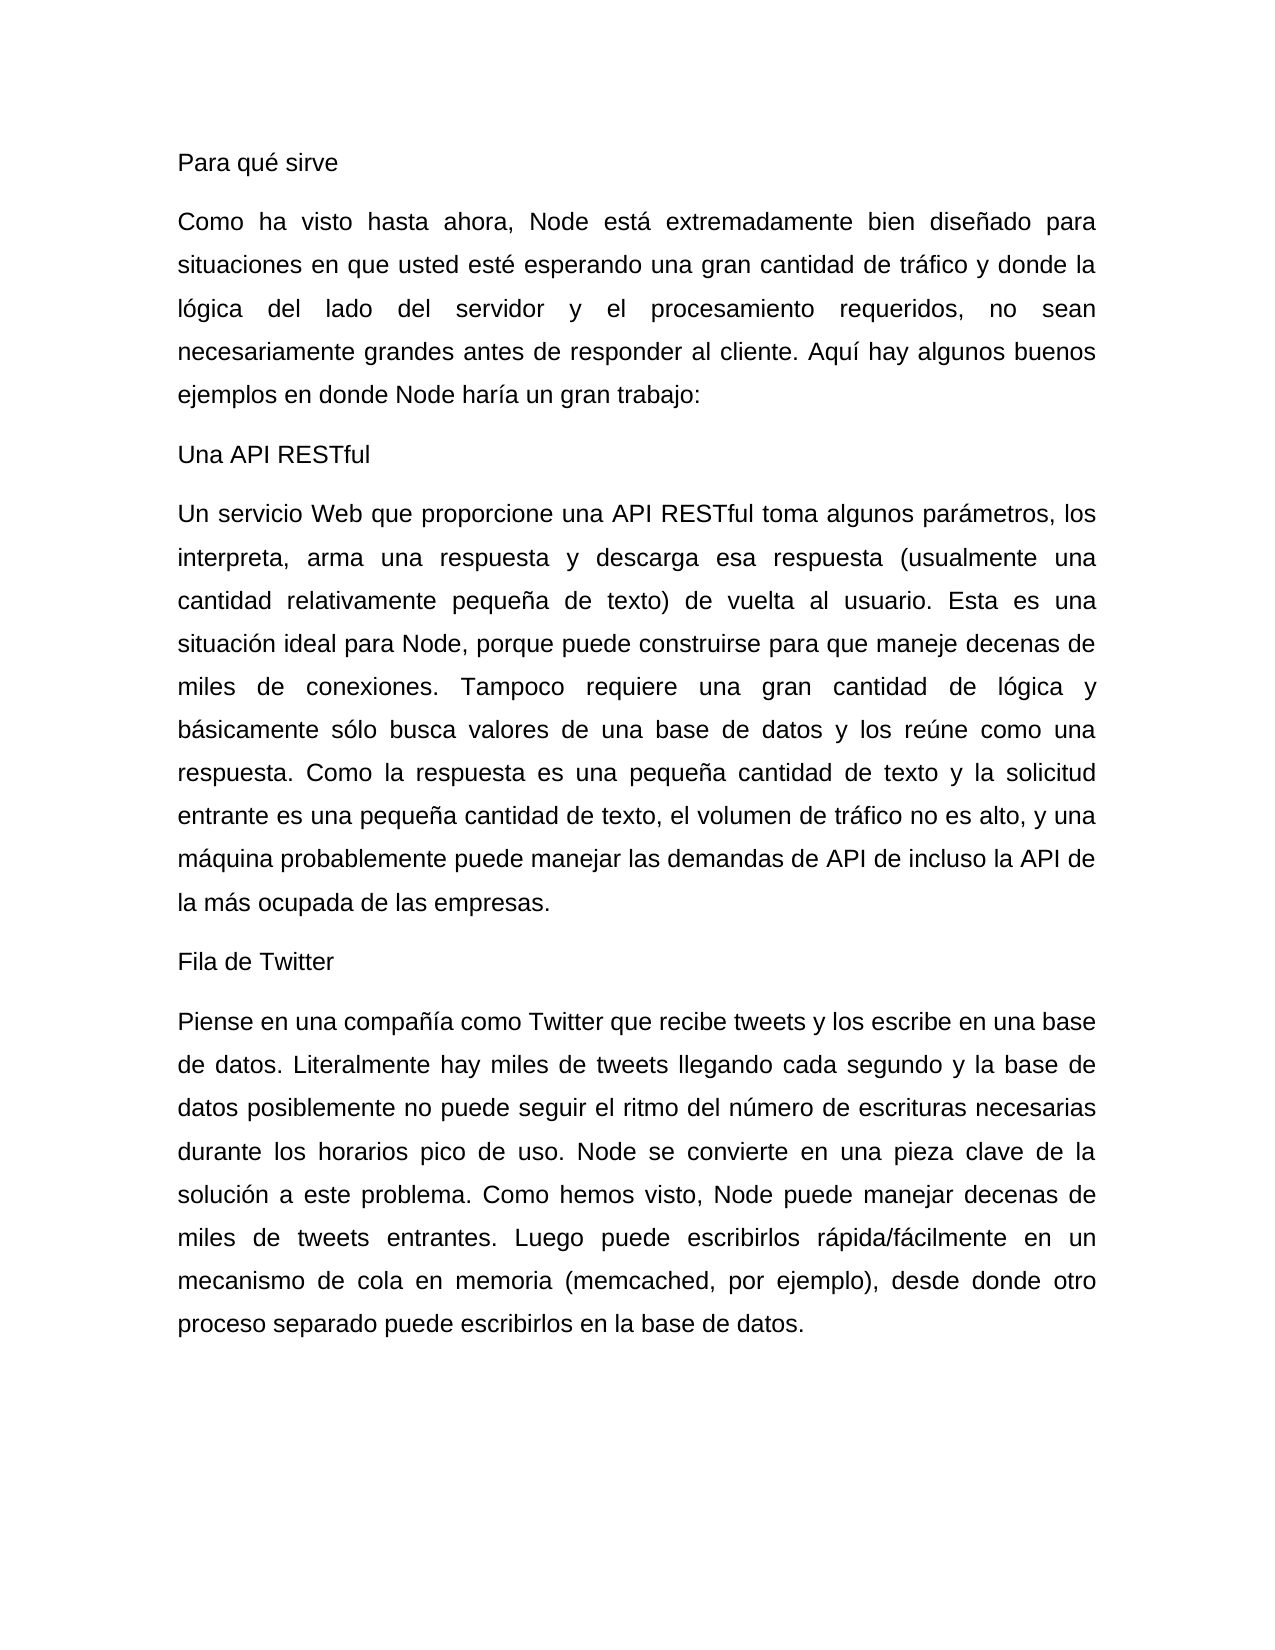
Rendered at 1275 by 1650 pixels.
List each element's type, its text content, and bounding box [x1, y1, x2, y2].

text Un servicio Web que proporcione una API RESTful toma algunos parámetros, los interpreta, arma una respuesta y descarga esa respuesta (usualmente una cantidad relativamente pequeña de texto) de vuelta al usuario. Esta es una situación ideal para Node, porque puede construirse para que maneje decenas de miles de conexiones. Tampoco requiere una gran cantidad de lógica y básicamente sólo busca valores de una base de datos y los reúne como una respuesta. Como la respuesta es una pequeña cantidad de texto y la solicitud entrante es una pequeña cantidad de texto, el volumen de tráfico no es alto, y una máquina probablemente puede manejar las demandas de API de incluso la API de la más ocupada de las empresas. [177, 499, 1098, 916]
text Piense en una compañía como Twitter que recibe tweets y los escribe en una base de datos. Literalmente hay miles de tweets llegando cada segundo y la base de datos posiblemente no puede seguir el ritmo del número de escrituras necesarias durante los horarios pico de uso. Node se convierte en una pieza clave de la solución a este problema. Como hemos visto, Node puede manejar decenas de miles de tweets entrantes. Luego puede escribirlos rápida/fácilmente en un mecanismo de cola en memoria (memcached, por ejemplo), desde donde otro proceso separado puede escribirlos en la base de datos. [177, 1007, 1098, 1338]
text Para qué sirve [177, 148, 1098, 176]
text Una API RESTful [177, 440, 1098, 468]
text Fila de Twitter [177, 947, 1098, 976]
text Como ha visto hasta ahora, Node está extremadamente bien diseñado para situaciones en que usted esté esperando una gran cantidad de tráfico y donde la lógica del lado del servidor y el procesamiento requeridos, no sean necesariamente grandes antes de responder al cliente. Aquí hay algunos buenos ejemplos en donde Node haría un gran trabajo: [177, 207, 1098, 409]
